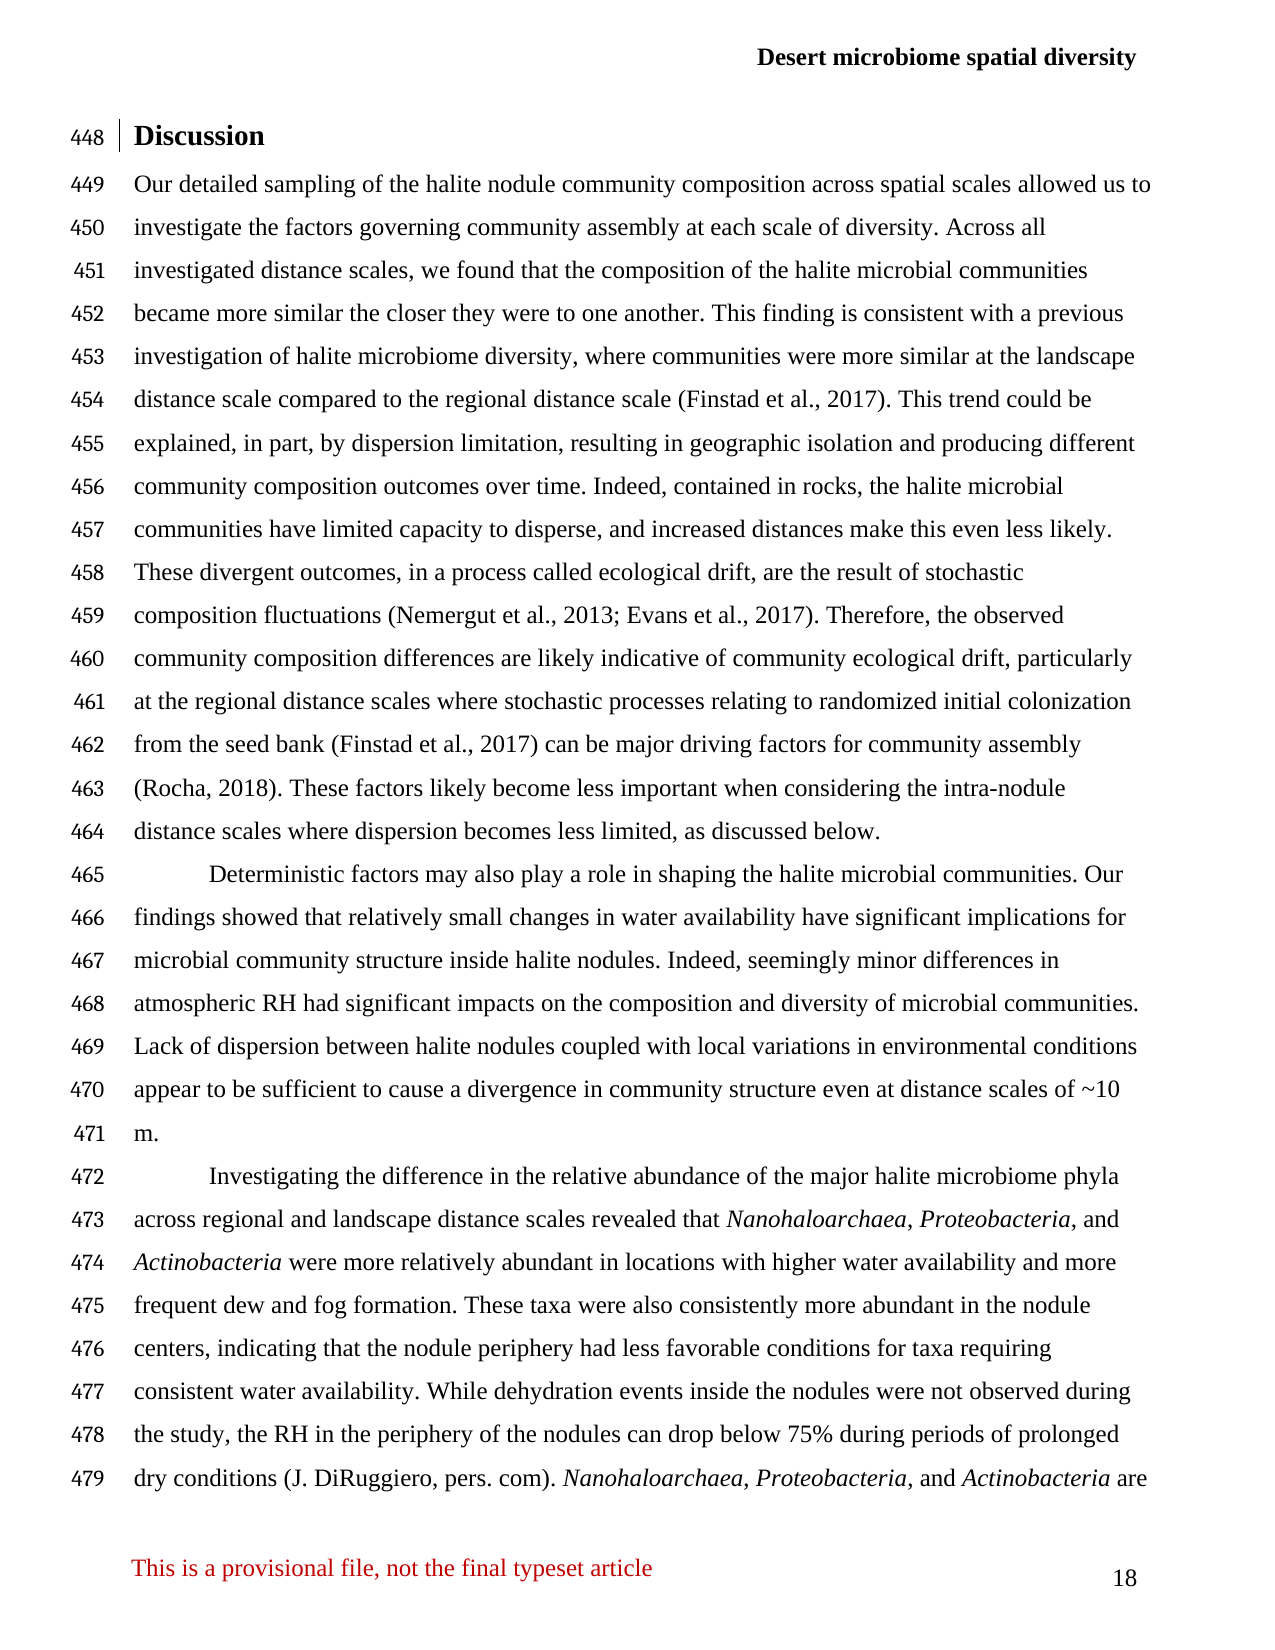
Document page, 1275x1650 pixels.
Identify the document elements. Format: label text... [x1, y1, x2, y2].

text Discussion [133, 118, 1152, 152]
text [133, 1161, 1152, 1491]
text Our detailed sampling of the halite nodule community composition across spatial scales allowed us to investigate the factors governing community assembly at each scale of diversity. Across all investigated distance scales, we found that the composition of the halite microbial communities became more similar the closer they were to one another. This finding is consistent with a previous investigation of halite microbiome diversity, where communities were more similar at the landscape distance scale compared to the regional distance scale (Finstad et al., 2017). This trend could be explained, in part, by dispersion limitation, resulting in geographic isolation and producing different community composition outcomes over time. Indeed, contained in rocks, the halite microbial communities have limited capacity to disperse, and increased distances make this even less likely. These divergent outcomes, in a process called ecological drift, are the result of stochastic composition fluctuations (Nemergut et al., 2013; Evans et al., 2017). Therefore, the observed community composition differences are likely indicative of community ecological drift, particularly at the regional distance scales where stochastic processes relating to randomized initial colonization from the seed bank (Finstad et al., 2017) can be major driving factors for community assembly (Rocha, 2018). These factors likely become less important when considering the intra-nodule distance scales where dispersion becomes less limited, as discussed below. [133, 169, 1152, 844]
text Deterministic factors may also play a role in shaping the halite microbial communities. Our findings showed that relatively small changes in water availability have significant implications for microbial community structure inside halite nodules. Indeed, seemingly minor differences in atmospheric RH had significant impacts on the composition and diversity of microbial communities. Lack of dispersion between halite nodules coupled with local variations in environmental conditions appear to be sufficient to cause a divergence in community structure even at distance scales of ~10 m. [133, 859, 1152, 1146]
